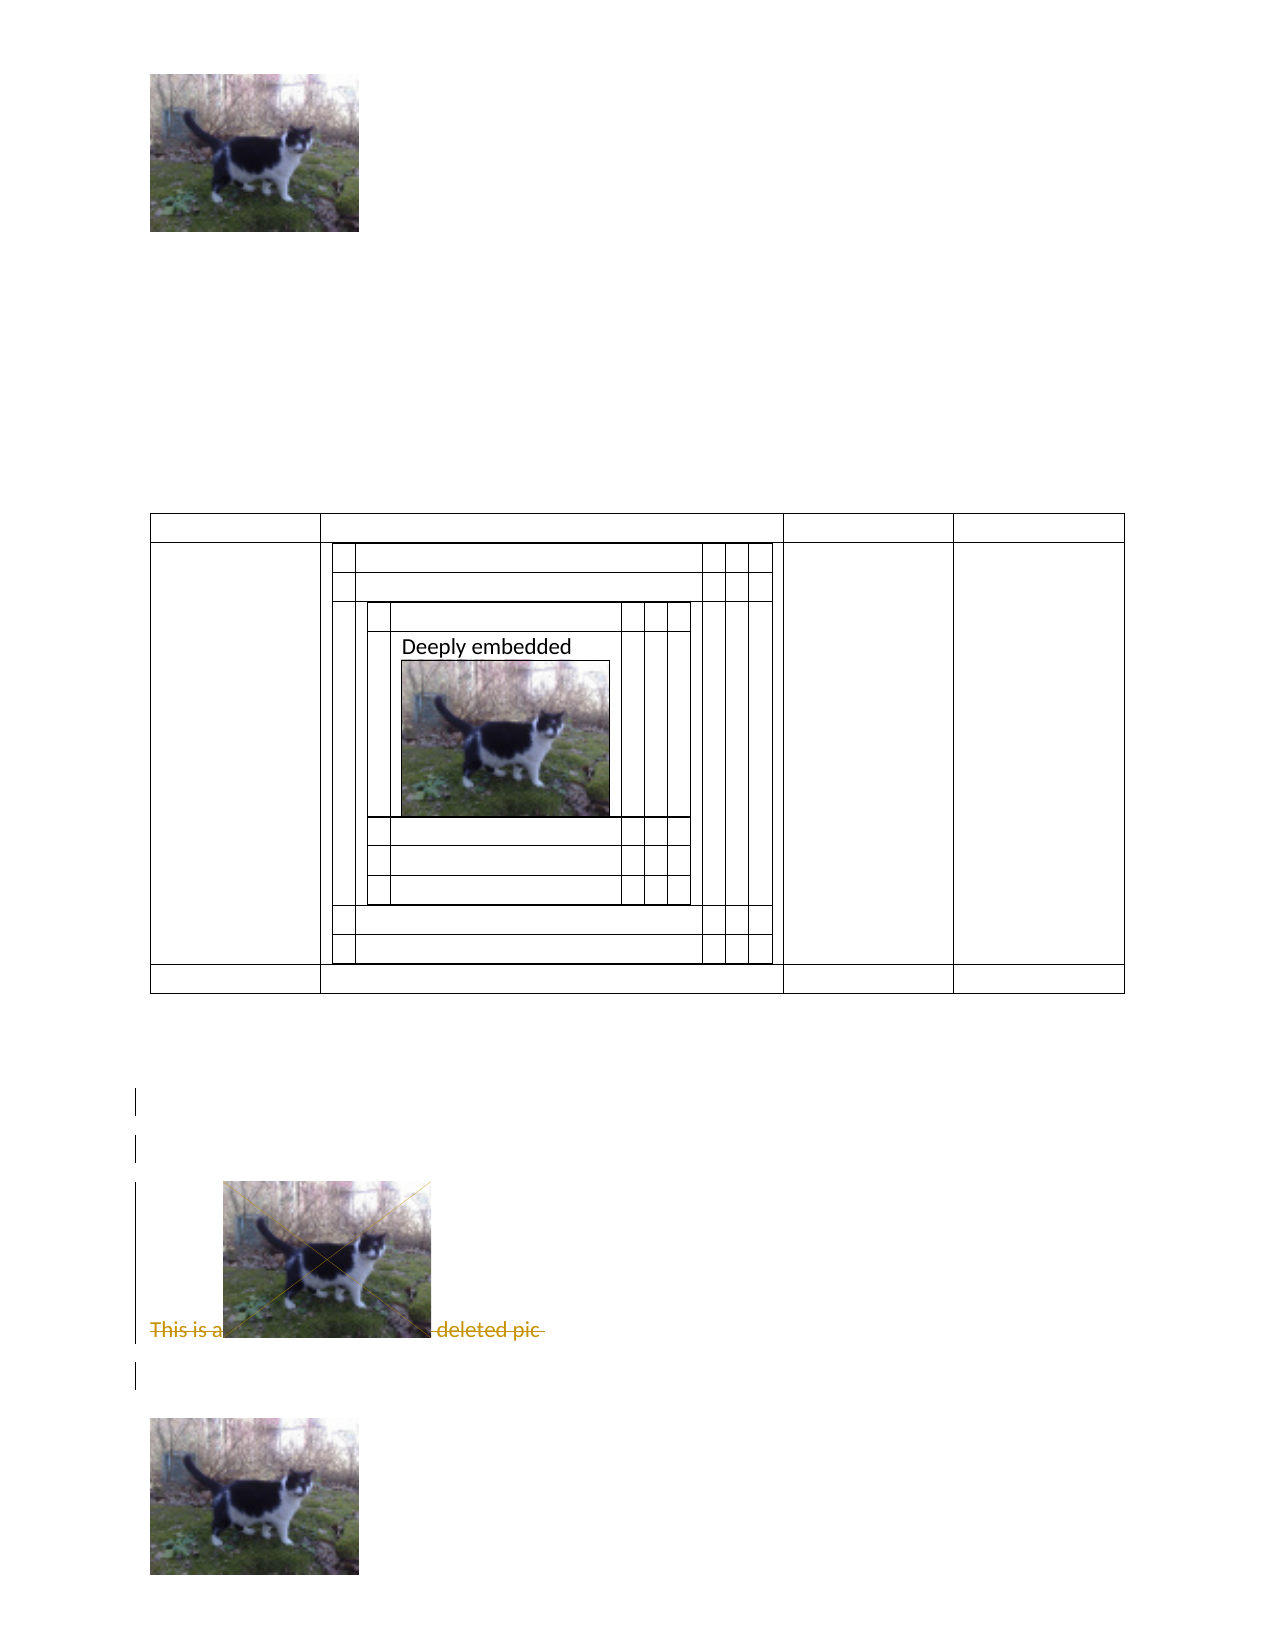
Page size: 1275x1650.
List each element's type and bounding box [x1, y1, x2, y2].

table_cell [368, 632, 390, 816]
table_cell [726, 573, 748, 601]
table_cell [356, 935, 702, 963]
table_cell [645, 603, 667, 631]
table_cell [356, 906, 702, 934]
table_cell [321, 965, 783, 993]
table_cell [368, 846, 390, 875]
table_cell [691, 602, 702, 905]
table_cell [391, 876, 621, 904]
table_header [151, 514, 320, 542]
table_cell [333, 935, 355, 963]
picture [150, 1418, 359, 1575]
picture [329, 1182, 432, 1337]
table_cell [703, 602, 725, 905]
picture [224, 1181, 430, 1258]
table_cell [333, 906, 355, 934]
table_cell [356, 602, 367, 905]
table_cell [749, 573, 772, 601]
table_cell [784, 543, 953, 964]
table_cell [645, 818, 667, 845]
table_cell [726, 602, 748, 905]
table_cell [333, 602, 355, 905]
table_cell [622, 846, 644, 875]
table_cell [333, 544, 355, 572]
table_cell [773, 543, 783, 964]
table_cell [368, 603, 390, 631]
table_cell [391, 818, 621, 845]
table_cell [645, 632, 667, 816]
table_cell [622, 603, 644, 631]
table_cell [954, 965, 1124, 993]
picture [225, 1261, 429, 1338]
table_cell [321, 543, 332, 964]
table_cell [645, 876, 667, 904]
table_cell [668, 846, 690, 875]
table_cell [726, 544, 748, 572]
table_cell [668, 632, 690, 816]
table_cell [749, 935, 772, 963]
table_cell [368, 818, 390, 845]
table_cell [333, 573, 355, 601]
table_cell [668, 603, 690, 631]
table_header [321, 514, 783, 542]
table_cell [622, 876, 644, 904]
picture [150, 74, 359, 232]
picture [223, 1183, 326, 1336]
picture [402, 661, 609, 816]
table_cell [749, 602, 772, 905]
table_cell [703, 935, 725, 963]
table_cell [749, 544, 772, 572]
table_cell [356, 544, 702, 572]
table_cell [749, 906, 772, 934]
table_cell [391, 603, 621, 631]
table_cell [726, 906, 748, 934]
table_cell [784, 965, 953, 993]
table_cell [954, 543, 1124, 964]
table_header [784, 514, 953, 542]
table_cell [151, 965, 320, 993]
table_cell [703, 906, 725, 934]
table_cell [622, 818, 644, 845]
table_cell [668, 818, 690, 845]
table_cell [368, 876, 390, 904]
table_cell [391, 846, 621, 875]
table_header [954, 514, 1124, 542]
table_cell [668, 876, 690, 904]
table_cell [703, 544, 725, 572]
table_cell [391, 632, 621, 816]
table_cell [151, 543, 320, 964]
table_cell [703, 573, 725, 601]
table_cell [356, 573, 702, 601]
table_cell [726, 935, 748, 963]
table_cell [622, 632, 644, 816]
table_cell [645, 846, 667, 875]
